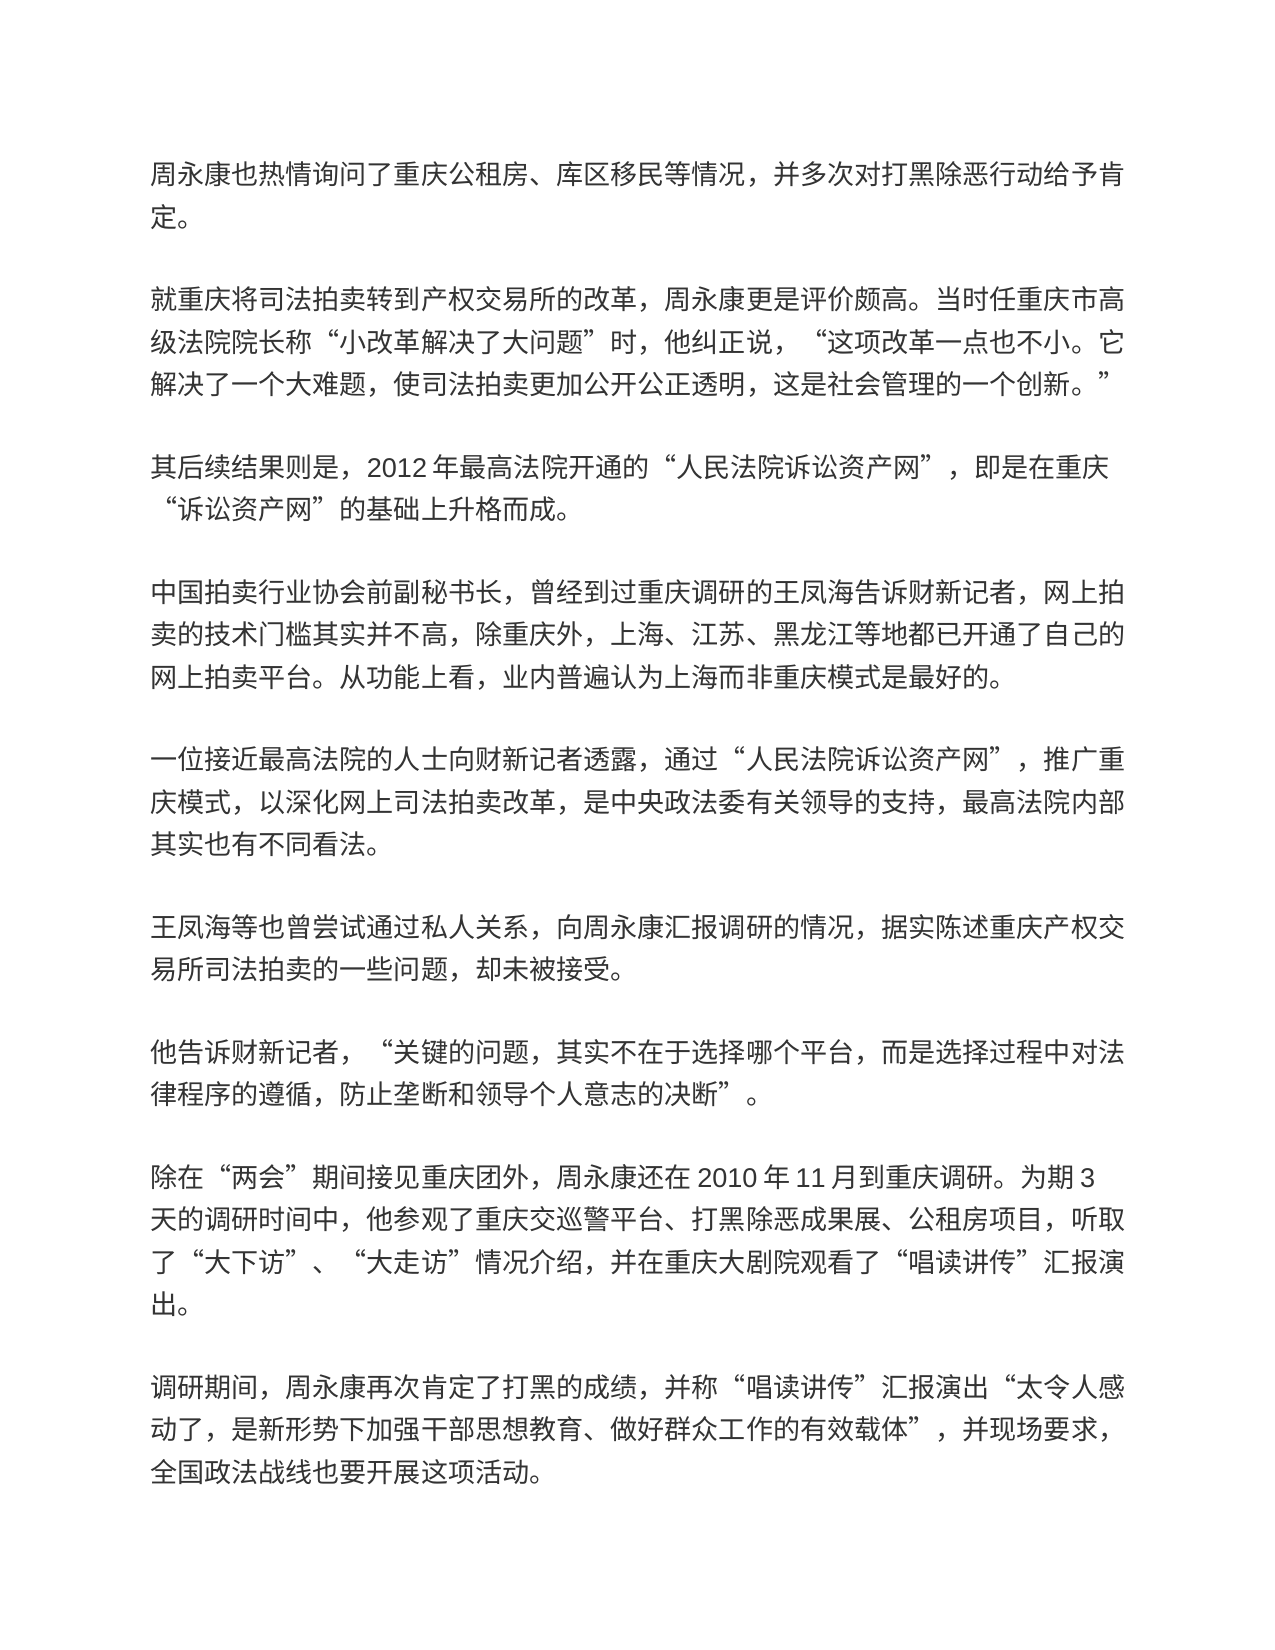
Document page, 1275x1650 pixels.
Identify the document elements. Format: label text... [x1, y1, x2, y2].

text 其后续结果则是，2012年最高法院开通的“人民法院诉讼资产网”，即是在重庆“诉讼资产网”的基础上升格而成。 [150, 442, 1125, 527]
text 中国拍卖行业协会前副秘书长，曾经到过重庆调研的王凤海告诉财新记者，网上拍卖的技术门槛其实并不高，除重庆外，上海、江苏、黑龙江等地都已开通了自己的网上拍卖平台。从功能上看，业内普遍认为上海而非重庆模式是最好的。 [150, 567, 1125, 695]
text 调研期间，周永康再次肯定了打黑的成绩，并称“唱读讲传”汇报演出“太令人感动了，是新形势下加强干部思想教育、做好群众工作的有效载体”，并现场要求，全国政法战线也要开展这项活动。 [150, 1362, 1125, 1490]
text 周永康也热情询问了重庆公租房、库区移民等情况，并多次对打黑除恶行动给予肯定。 [150, 150, 1125, 235]
text 除在“两会”期间接见重庆团外，周永康还在2010年11月到重庆调研。为期3天的调研时间中，他参观了重庆交巡警平台、打黑除恶成果展、公租房项目，听取了“大下访”、“大走访”情况介绍，并在重庆大剧院观看了“唱读讲传”汇报演出。 [150, 1152, 1125, 1322]
text 他告诉财新记者，“关键的问题，其实不在于选择哪个平台，而是选择过程中对法律程序的遵循，防止垄断和领导个人意志的决断”。 [150, 1027, 1125, 1112]
text 一位接近最高法院的人士向财新记者透露，通过“人民法院诉讼资产网”，推广重庆模式，以深化网上司法拍卖改革，是中央政法委有关领导的支持，最高法院内部其实也有不同看法。 [150, 735, 1125, 862]
text 就重庆将司法拍卖转到产权交易所的改革，周永康更是评价颇高。当时任重庆市高级法院院长称“小改革解决了大问题”时，他纠正说，“这项改革一点也不小。它解决了一个大难题，使司法拍卖更加公开公正透明，这是社会管理的一个创新。” [150, 275, 1125, 402]
text 王凤海等也曾尝试通过私人关系，向周永康汇报调研的情况，据实陈述重庆产权交易所司法拍卖的一些问题，却未被接受。 [150, 902, 1125, 987]
